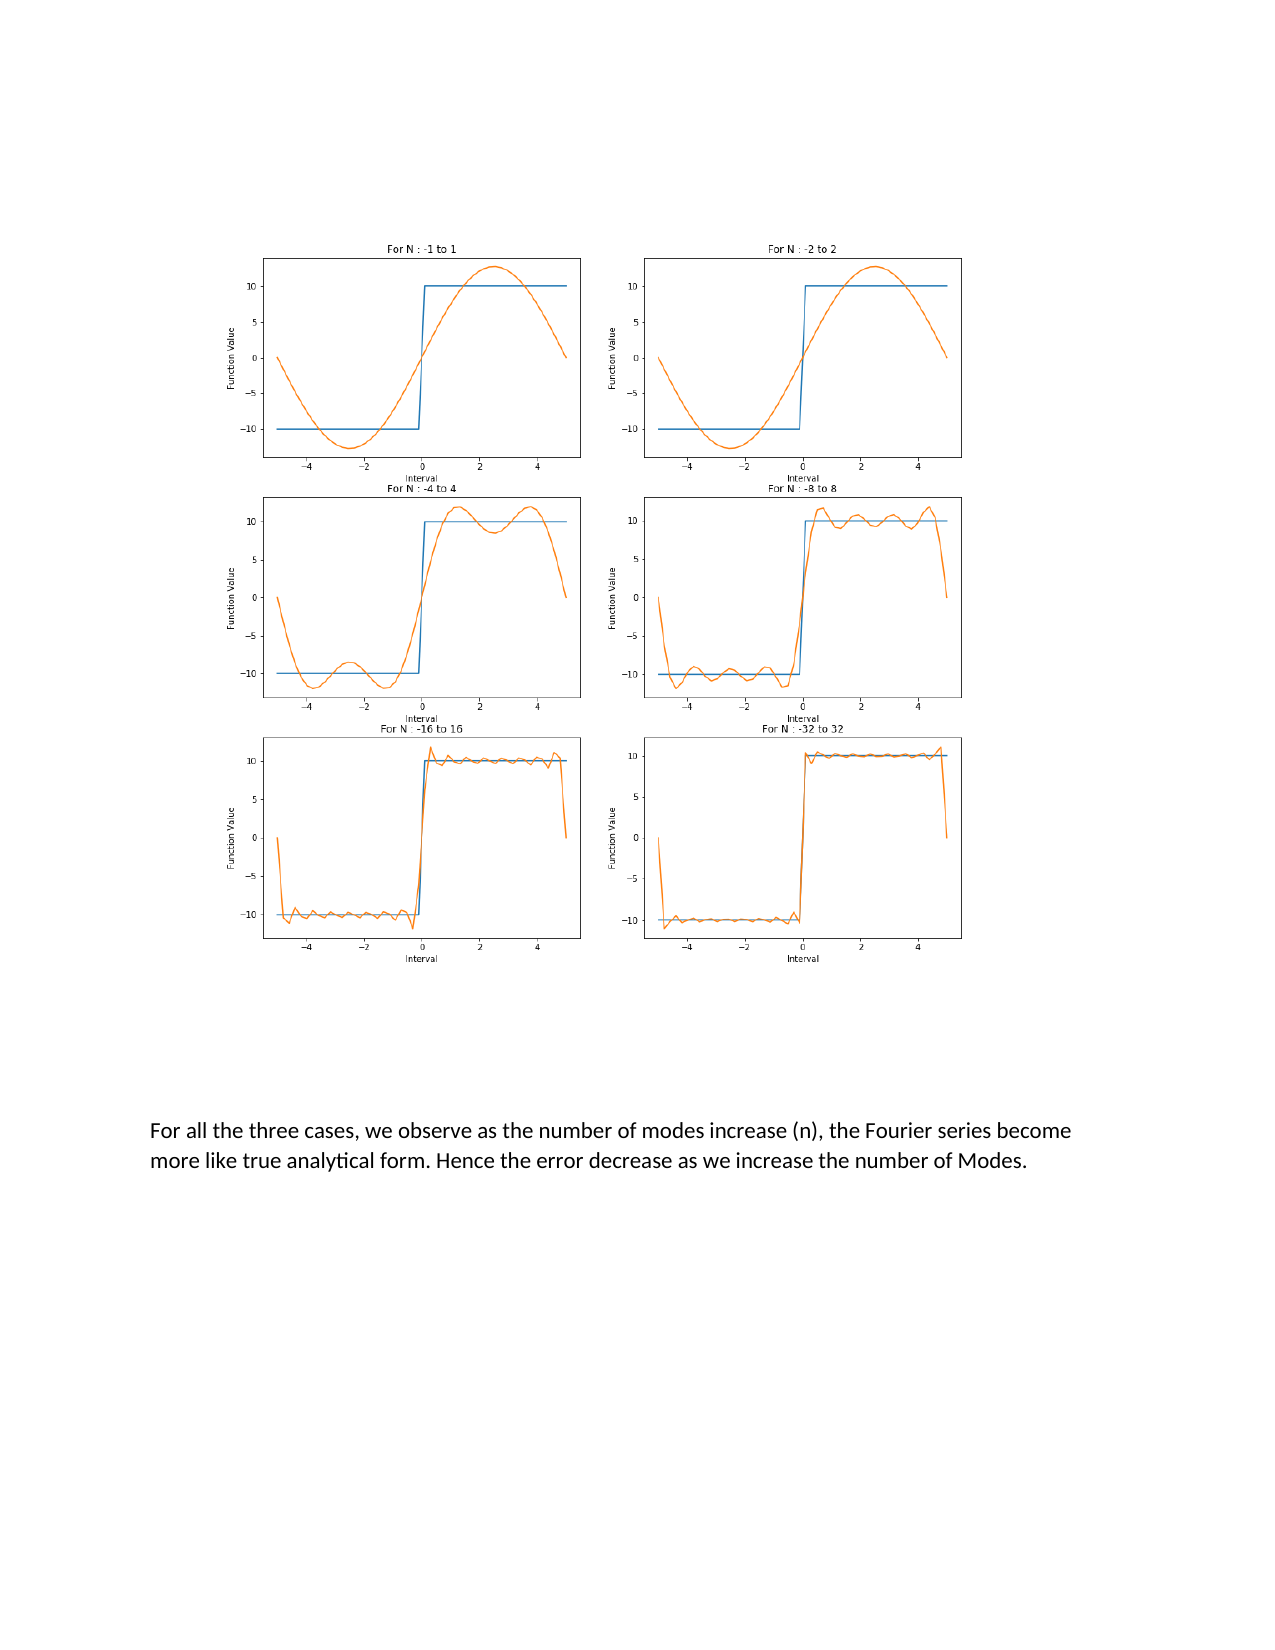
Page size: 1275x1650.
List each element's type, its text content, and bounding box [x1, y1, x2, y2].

picture [150, 150, 1050, 1050]
text For all the three cases, we observe as the number of modes increase (n), the Fourier series become more like true analytical form. Hence the error decrease as we increase the number of Modes. [150, 1116, 1125, 1174]
